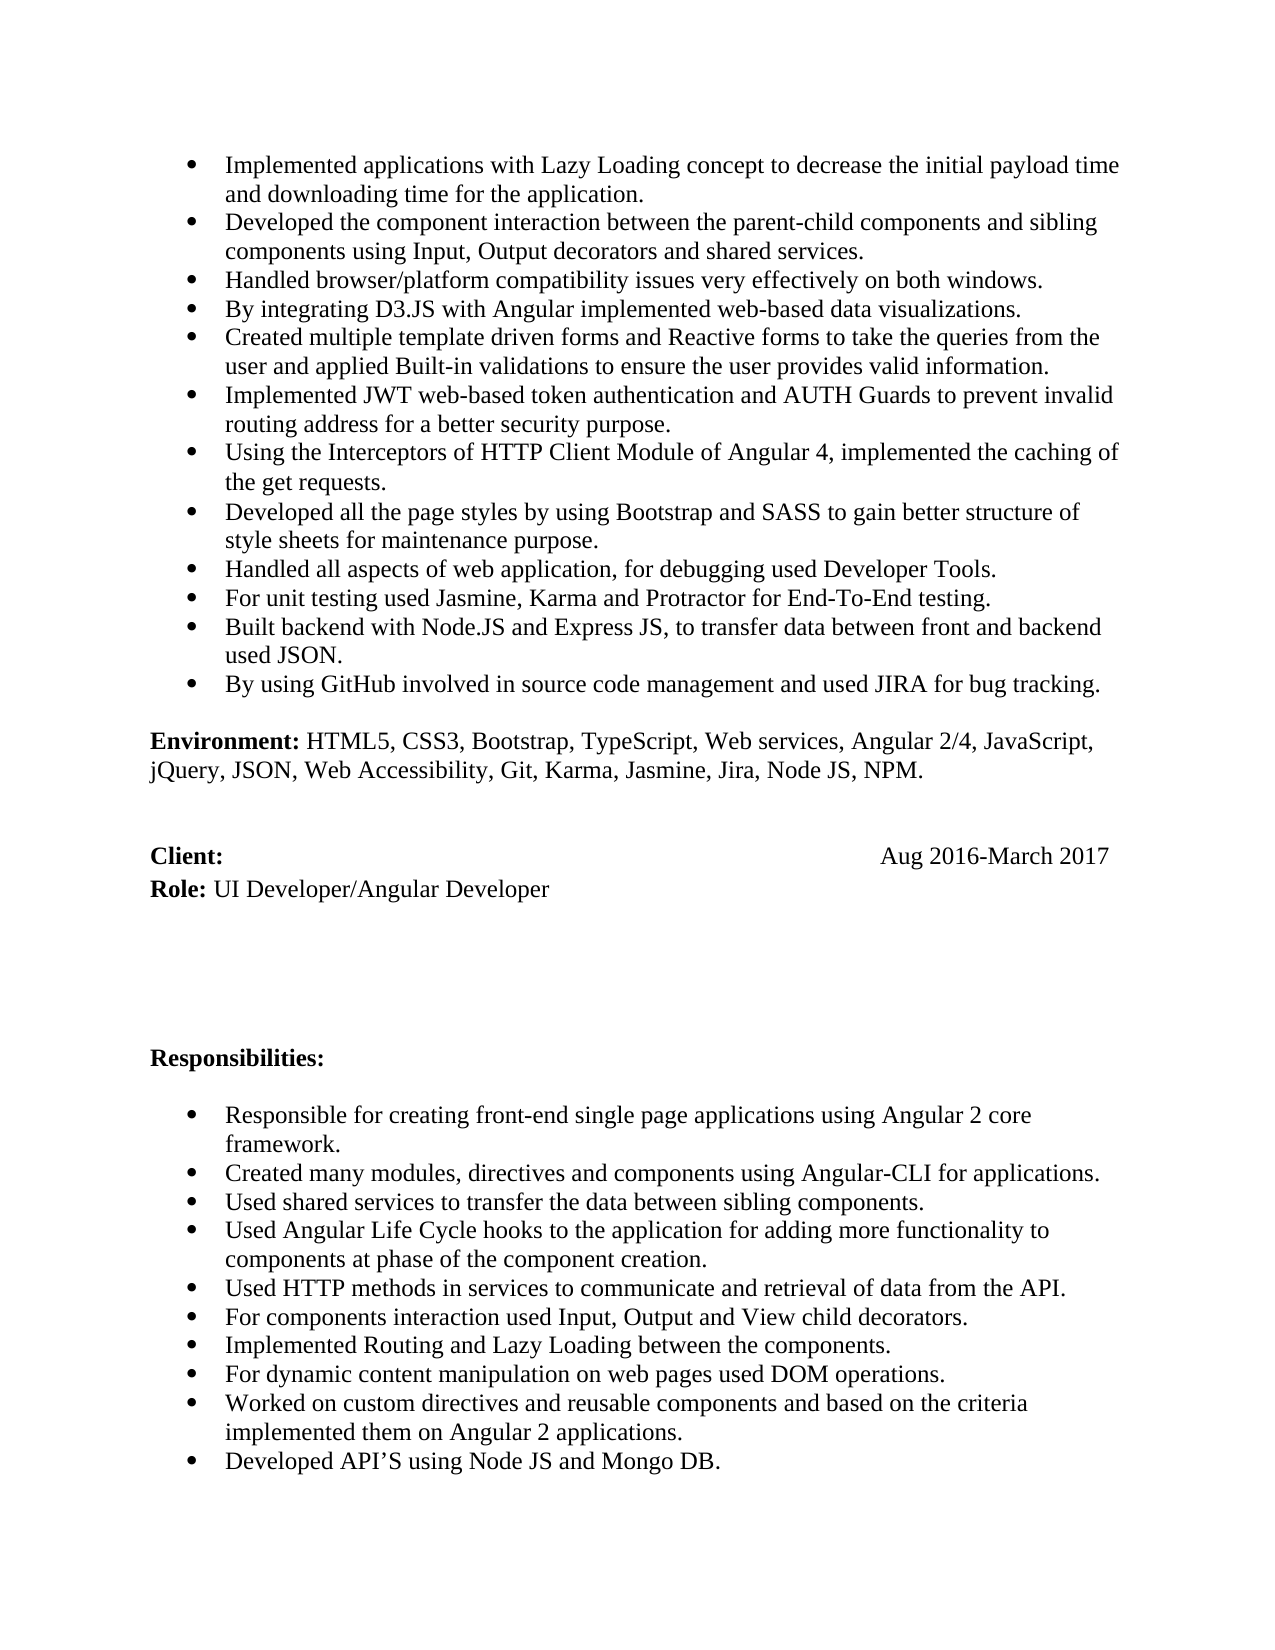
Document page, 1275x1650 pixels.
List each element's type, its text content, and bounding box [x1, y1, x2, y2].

list Used HTTP methods in services to communicate and retrieval of data from the API. [187, 1273, 1125, 1302]
list Created multiple template driven forms and Reactive forms to take the queries from the user and applied Built-in validations to ensure the user provides valid information. [187, 322, 1125, 380]
list Used Angular Life Cycle hooks to the application for adding more functionality to components at phase of the component creation. [187, 1215, 1125, 1273]
list Implemented applications with Lazy Loading concept to decrease the initial payload time and downloading time for the application. [187, 150, 1125, 207]
list Used shared services to transfer the data between sibling components. [187, 1187, 1125, 1215]
text Responsibilities: [150, 1043, 1125, 1072]
text Environment: HTML5, CSS3, Bootstrap, TypeScript, Web services, Angular 2/4, JavaScript, jQuery, JSON, Web Accessibility, Git, Karma, Jasmine, Jira, Node JS, NPM. [150, 726, 1125, 783]
list Handled all aspects of web application, for debugging used Developer Tools. [187, 554, 1125, 583]
list Developed all the page styles by using Bootstrap and SASS to gain better structure of style sheets for maintenance purpose. [187, 497, 1125, 554]
list Built backend with Node.JS and Express JS, to transfer data between front and backend used JSON. [187, 612, 1125, 669]
list Using the Interceptors of HTTP Client Module of Angular 4, implemented the caching of the get requests. [187, 437, 1125, 497]
list Implemented Routing and Lazy Loading between the components. [187, 1330, 1125, 1359]
list By using GitHub involved in source code management and used JIRA for bug tracking. [187, 669, 1125, 698]
list Worked on custom directives and reusable components and based on the criteria implemented them on Angular 2 applications. [187, 1388, 1125, 1445]
list Implemented JWT web-based token authentication and AUTH Guards to prevent invalid routing address for a better security purpose. [187, 380, 1125, 437]
list Developed API’S using Node JS and Mongo DB. [187, 1445, 1125, 1476]
list By integrating D3.JS with Angular implemented web-based data visualizations. [187, 294, 1125, 322]
list For unit testing used Jasmine, Karma and Protractor for End-To-End testing. [187, 583, 1125, 612]
list Created many modules, directives and components using Angular-CLI for applications. [187, 1158, 1125, 1187]
list For components interaction used Input, Output and View child decorators. [187, 1302, 1125, 1330]
list Developed the component interaction between the parent-child components and sibling components using Input, Output decorators and shared services. [187, 207, 1125, 265]
list Handled browser/platform compatibility issues very effectively on both windows. [187, 265, 1125, 294]
list Responsible for creating front-end single page applications using Angular 2 core framework. [187, 1100, 1125, 1158]
text Client: Aug 2016-March 2017 Role: UI Developer/Angular Developer [150, 841, 1125, 903]
list For dynamic content manipulation on web pages used DOM operations. [187, 1359, 1125, 1388]
